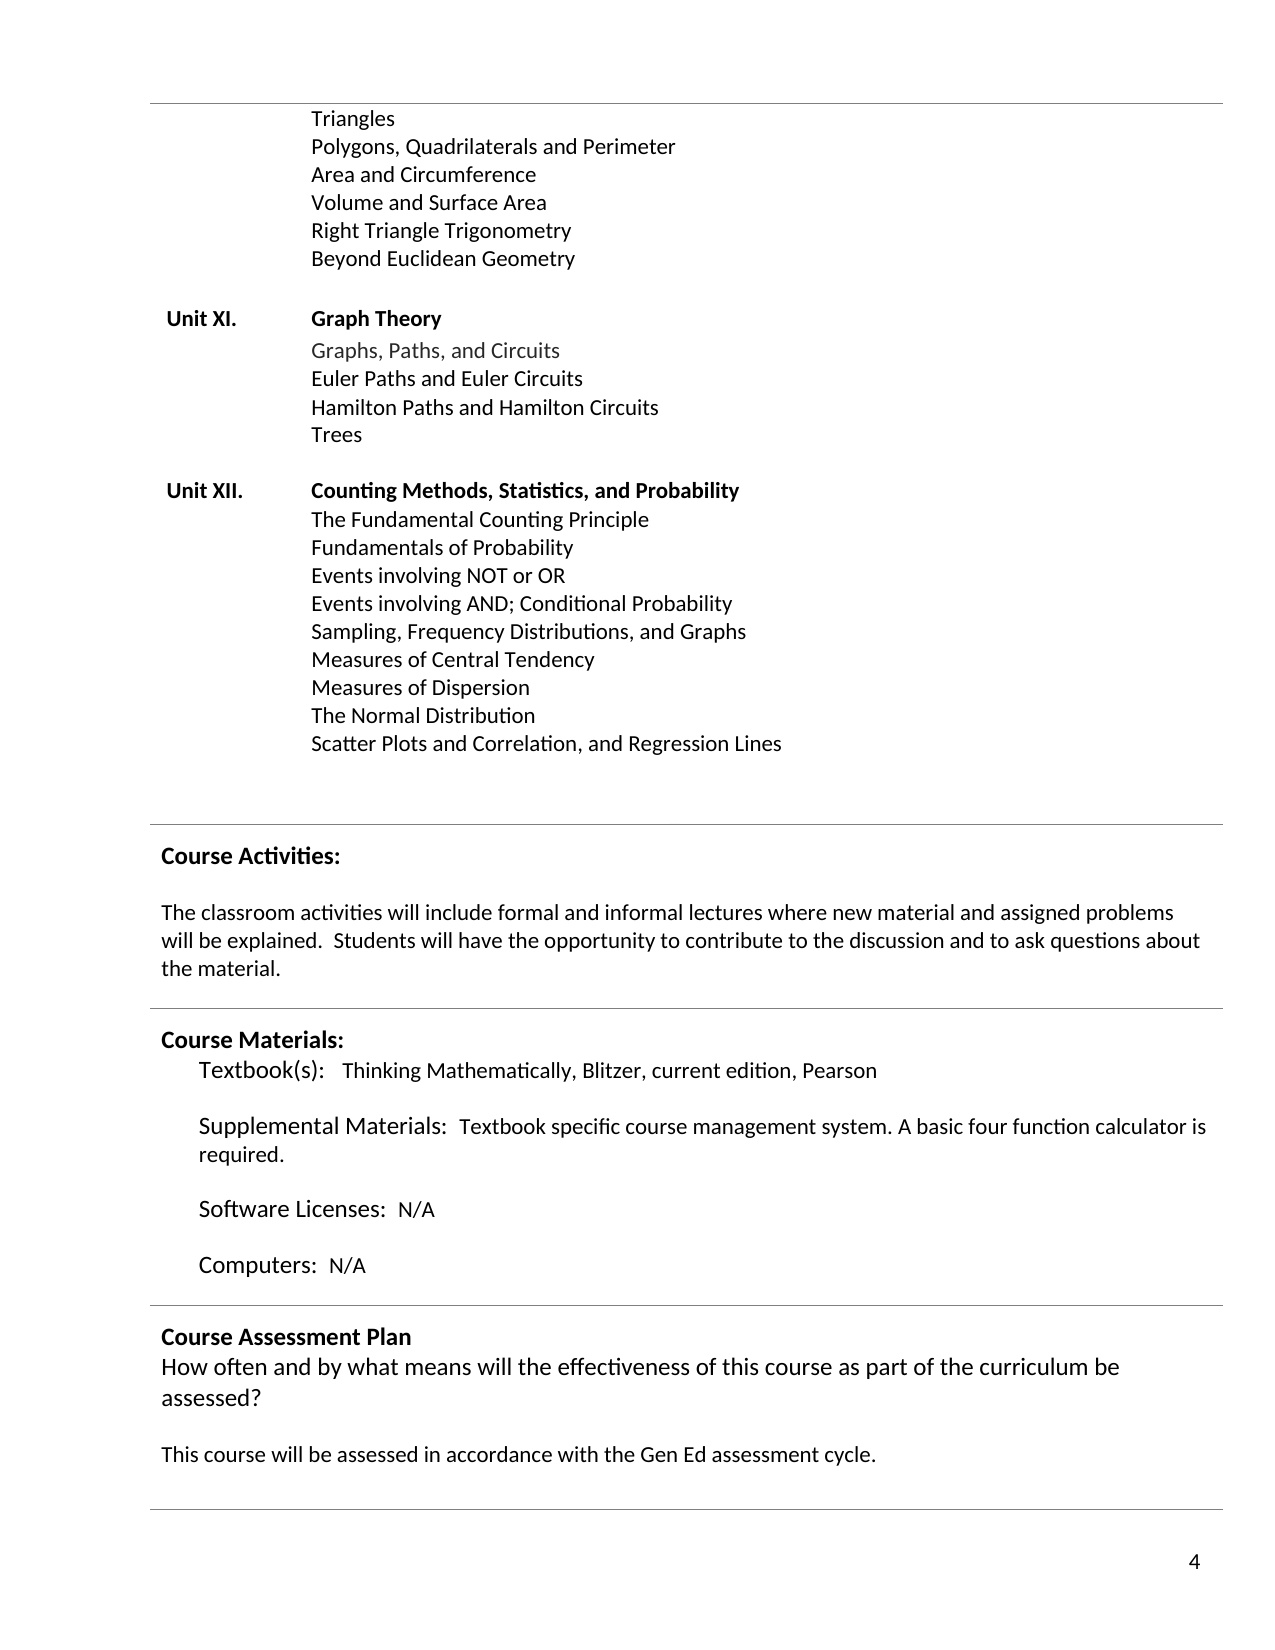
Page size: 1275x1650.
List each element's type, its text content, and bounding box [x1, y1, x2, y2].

table_cell Course Materials: Textbook(s): Supplemental Materials: Software Licenses: Computers: [150, 1009, 1222, 1304]
table_cell Course Activities: [150, 825, 1222, 1007]
table_cell Course Outline: [150, 104, 1222, 823]
table_cell Course Assessment Plan How often and by what means will the effectiveness of this course as part of the curriculum be assessed? [150, 1306, 1222, 1509]
